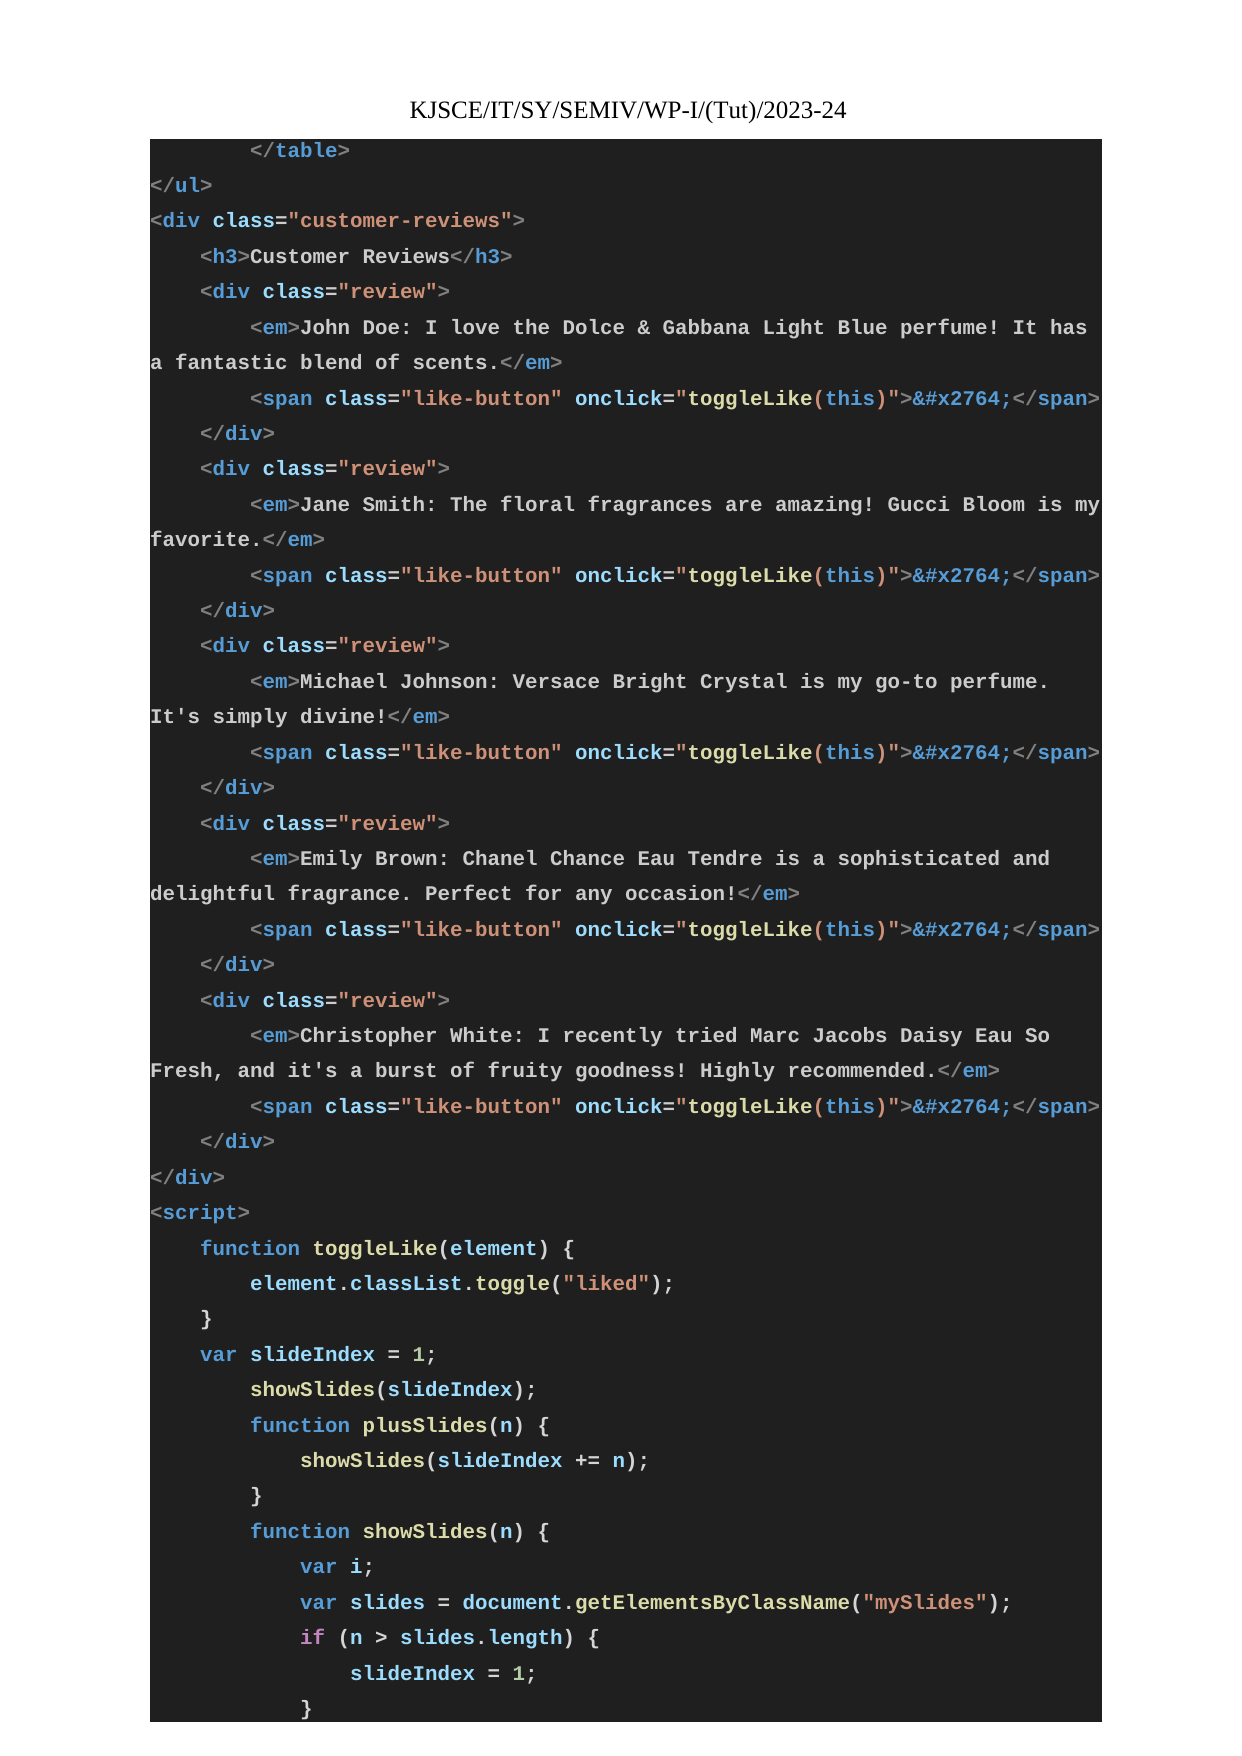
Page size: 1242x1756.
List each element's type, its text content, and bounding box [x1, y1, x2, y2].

text } [150, 1698, 1102, 1722]
text <span class="like-button" onclick="toggleLike(this)">&#x2764;</span> [150, 387, 1102, 411]
text } [150, 1308, 1102, 1332]
text </div> [150, 423, 1102, 447]
text <div class="review"> [150, 635, 1102, 659]
text var slideIndex = 1; [150, 1344, 1102, 1367]
text <div class="customer-reviews"> [150, 210, 1102, 234]
text <em>Emily Brown: Chanel Chance Eau Tendre is a sophisticated and delightful fragrance. Perfect for any occasion!</em> [150, 848, 1102, 907]
text <span class="like-button" onclick="toggleLike(this)">&#x2764;</span> [150, 564, 1102, 588]
text </ul> [150, 175, 1102, 199]
text <span class="like-button" onclick="toggleLike(this)">&#x2764;</span> [150, 1096, 1102, 1119]
text <div class="review"> [150, 989, 1102, 1013]
text </div> [150, 954, 1102, 978]
text showSlides(slideIndex += n); [150, 1450, 1102, 1474]
text <em>Christopher White: I recently tried Marc Jacobs Daisy Eau So Fresh, and it's a burst of fruity goodness! Highly recommended.</em> [150, 1025, 1102, 1084]
text <span class="like-button" onclick="toggleLike(this)">&#x2764;</span> [150, 742, 1102, 765]
text element.classList.toggle("liked"); [150, 1273, 1102, 1297]
text <div class="review"> [150, 458, 1102, 482]
text var slides = document.getElementsByClassName("mySlides"); [150, 1592, 1102, 1615]
text </table> [150, 139, 1102, 163]
text <div class="review"> [150, 812, 1102, 836]
text function plusSlides(n) { [150, 1414, 1102, 1438]
text function toggleLike(element) { [150, 1237, 1102, 1261]
text function showSlides(n) { [150, 1521, 1102, 1544]
text showSlides(slideIndex); [150, 1379, 1102, 1403]
text </div> [150, 1167, 1102, 1190]
text <em>Michael Johnson: Versace Bright Crystal is my go-to perfume. It's simply divine!</em> [150, 671, 1102, 730]
text <h3>Customer Reviews</h3> [150, 246, 1102, 269]
text </div> [150, 600, 1102, 624]
text <script> [150, 1202, 1102, 1226]
text </div> [150, 777, 1102, 801]
text slideIndex = 1; [150, 1662, 1102, 1686]
text <em>Jane Smith: The floral fragrances are amazing! Gucci Bloom is my favorite.</em> [150, 494, 1102, 553]
text <em>John Doe: I love the Dolce & Gabbana Light Blue perfume! It has a fantastic blend of scents.</em> [150, 317, 1102, 376]
text } [150, 1485, 1102, 1509]
text var i; [150, 1556, 1102, 1580]
text <span class="like-button" onclick="toggleLike(this)">&#x2764;</span> [150, 919, 1102, 942]
text if (n > slides.length) { [150, 1627, 1102, 1651]
text <div class="review"> [150, 281, 1102, 305]
text </div> [150, 1131, 1102, 1155]
